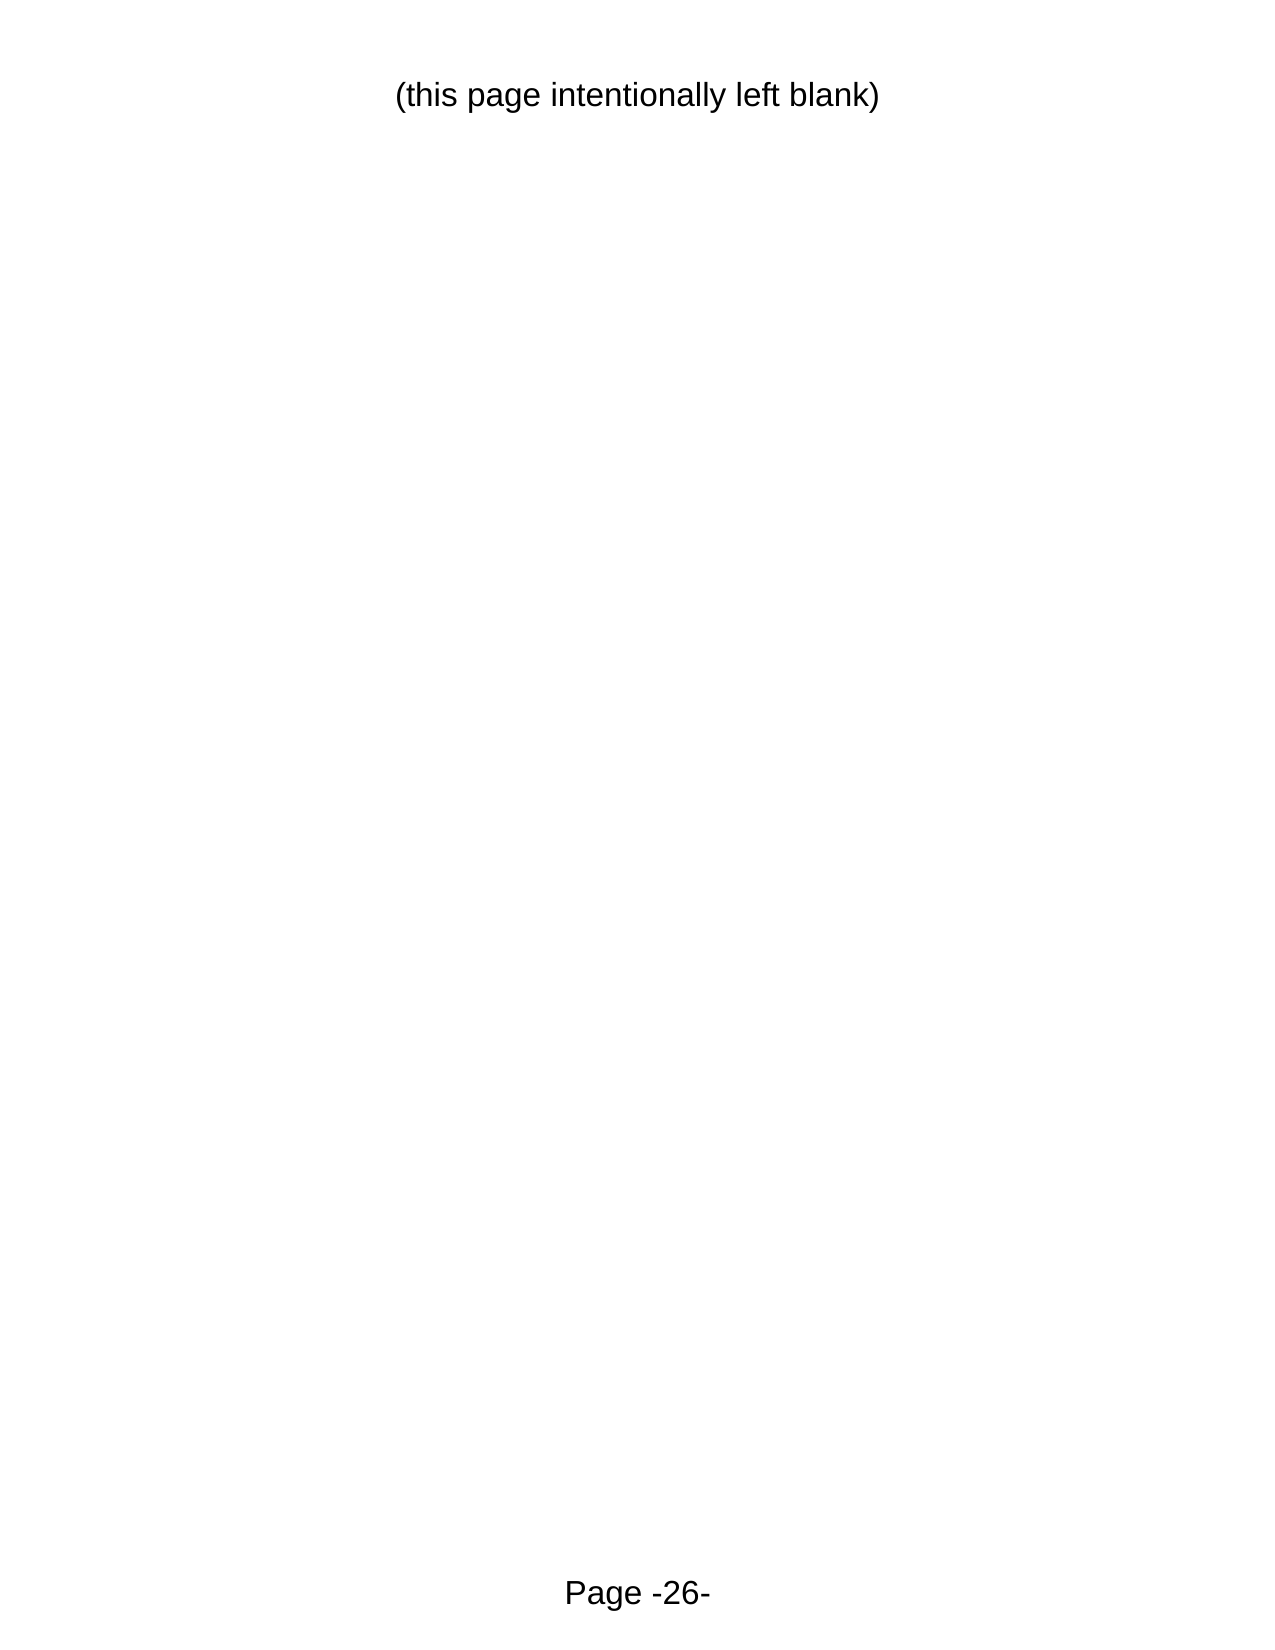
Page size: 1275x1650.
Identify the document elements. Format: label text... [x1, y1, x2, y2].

text (this page intentionally left blank) [75, 75, 1200, 113]
